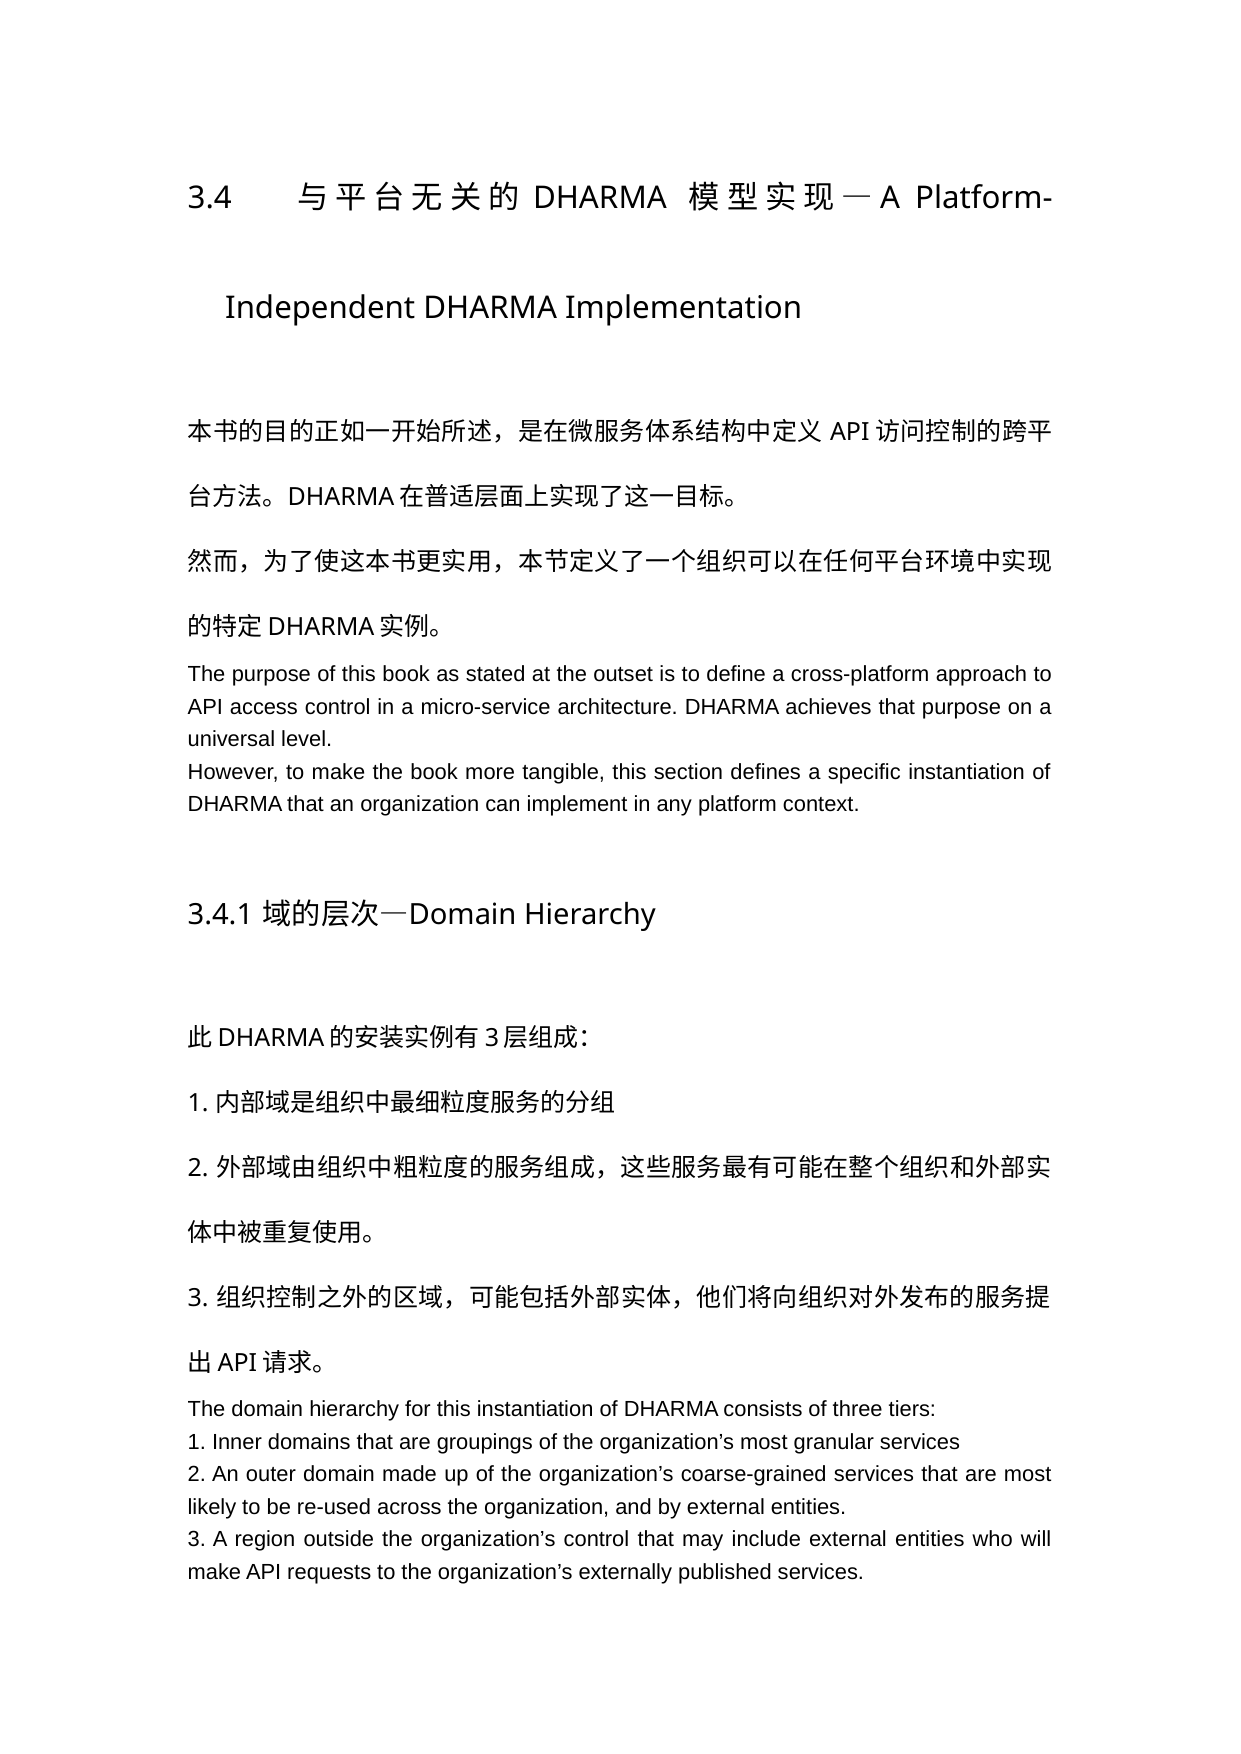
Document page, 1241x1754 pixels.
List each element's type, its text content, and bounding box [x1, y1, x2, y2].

subtitle 域的层次—Domain Hierarchy [187, 879, 1053, 944]
text 此DHARMA的安装实例有3层组成： [187, 1003, 1053, 1068]
text However, to make the book more tangible, this section defines a specific instantiation of DHARMA that an organization can implement in any platform context. [187, 755, 1053, 820]
text The domain hierarchy for this instantiation of DHARMA consists of three tiers: [187, 1393, 1053, 1425]
subtitle 与平台无关的DHARMA 模型实现—A Platform-Independent DHARMA Implementation [187, 162, 1053, 339]
text 2. An outer domain made up of the organization’s coarse-grained services that are most likely to be re-used across the organization, and by external entities. [187, 1458, 1053, 1523]
text 1. 内部域是组织中最细粒度服务的分组 [187, 1068, 1053, 1133]
text 3. 组织控制之外的区域，可能包括外部实体，他们将向组织对外发布的服务提出API请求。 [187, 1263, 1053, 1393]
text 本书的目的正如一开始所述，是在微服务体系结构中定义API访问控制的跨平台方法。DHARMA在普适层面上实现了这一目标。 [187, 397, 1053, 527]
text 然而，为了使这本书更实用，本节定义了一个组织可以在任何平台环境中实现的特定DHARMA实例。 [187, 527, 1053, 657]
text 3. A region outside the organization’s control that may include external entities who will make API requests to the organization’s externally published services. [187, 1523, 1053, 1588]
text 2. 外部域由组织中粗粒度的服务组成，这些服务最有可能在整个组织和外部实体中被重复使用。 [187, 1133, 1053, 1263]
text The purpose of this book as stated at the outset is to define a cross-platform approach to API access control in a micro-service architecture. DHARMA achieves that purpose on a universal level. [187, 657, 1053, 755]
text 1. Inner domains that are groupings of the organization’s most granular services [187, 1425, 1053, 1458]
